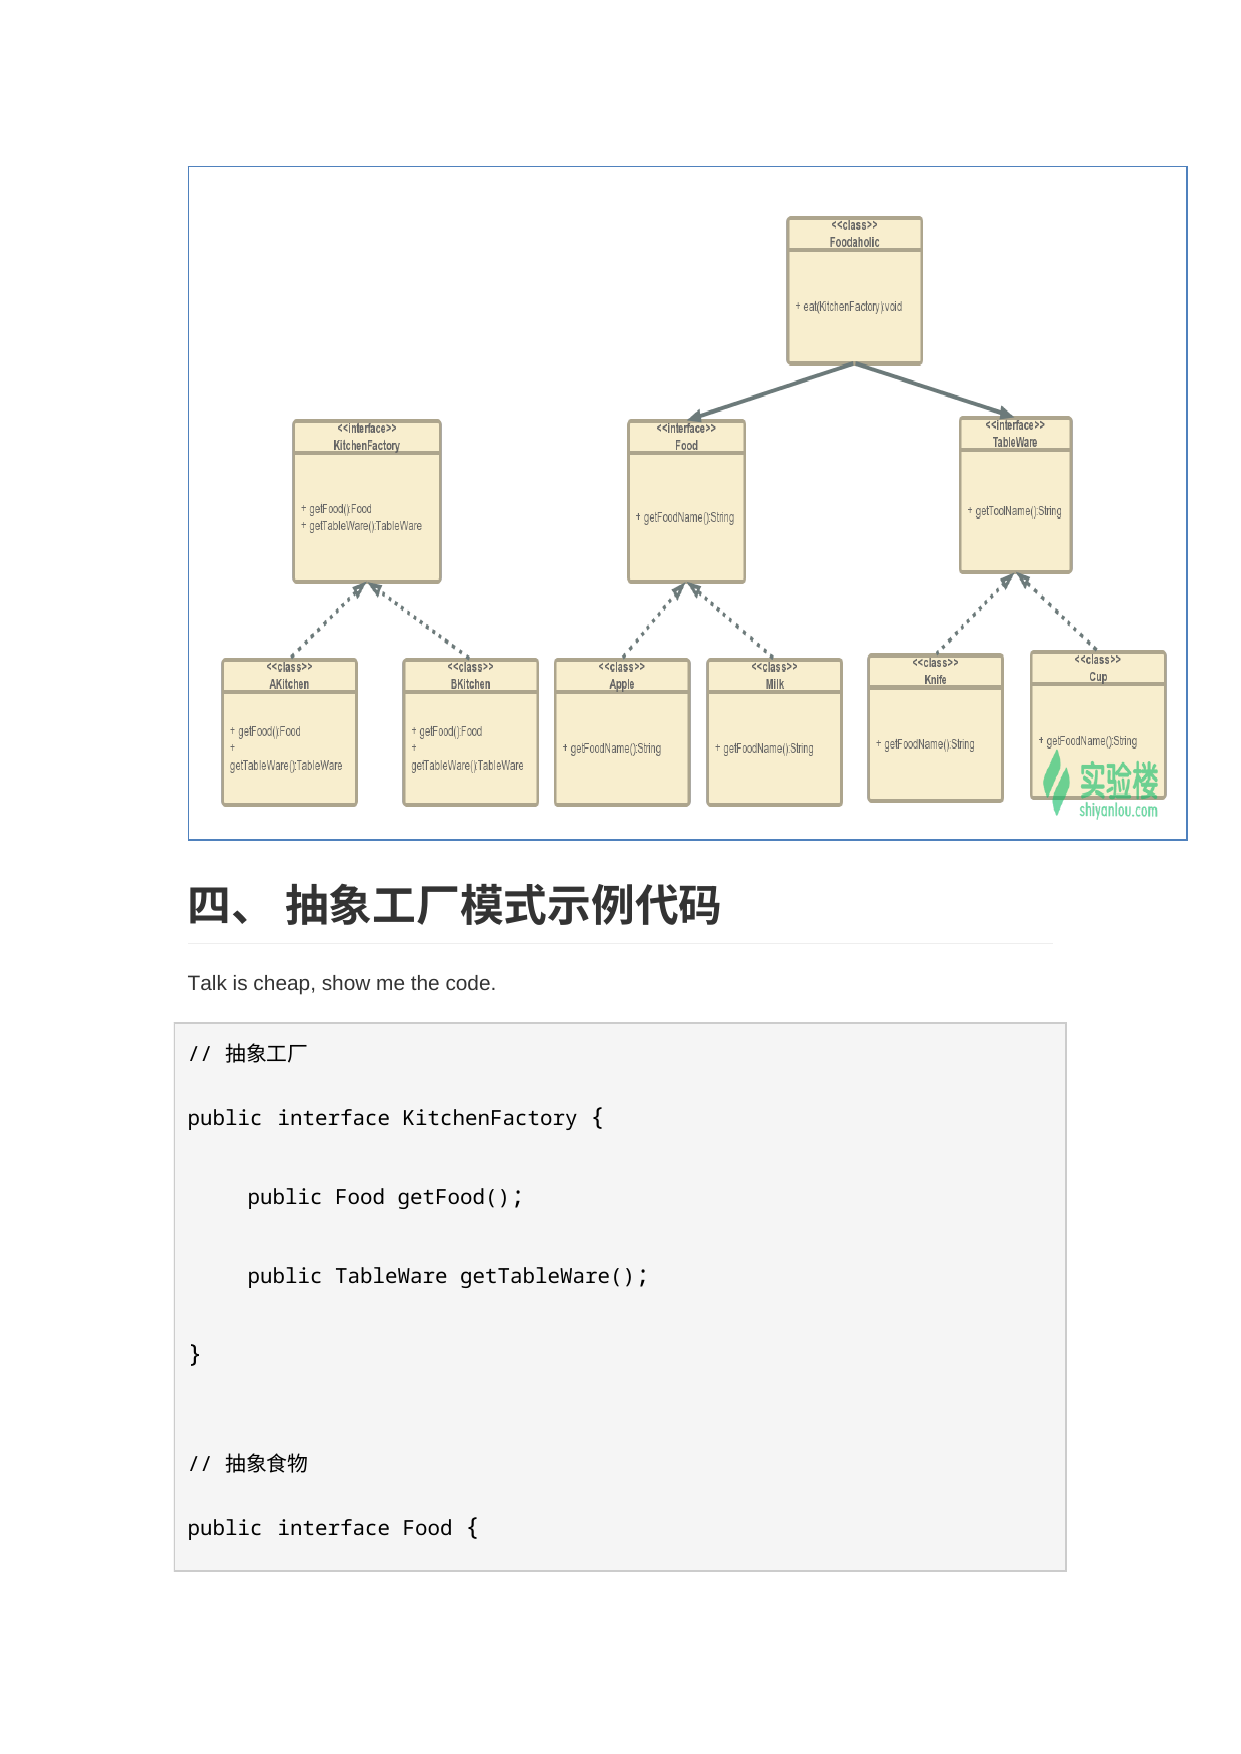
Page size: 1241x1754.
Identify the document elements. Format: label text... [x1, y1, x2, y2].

picture [189, 167, 1186, 839]
text public interface Food { [175, 1479, 1065, 1570]
text public TableWare getTableWare(); [175, 1227, 1065, 1306]
text } [175, 1306, 1065, 1385]
text public interface KitchenFactory { [175, 1069, 1065, 1148]
text Talk is cheap, show me the code. [187, 967, 1053, 999]
text 四、 抽象工厂模式示例代码 [187, 869, 1053, 944]
text // 抽象工厂 [175, 1024, 1065, 1069]
text public Food getFood(); [175, 1148, 1065, 1227]
text // 抽象食物 [175, 1432, 1065, 1479]
